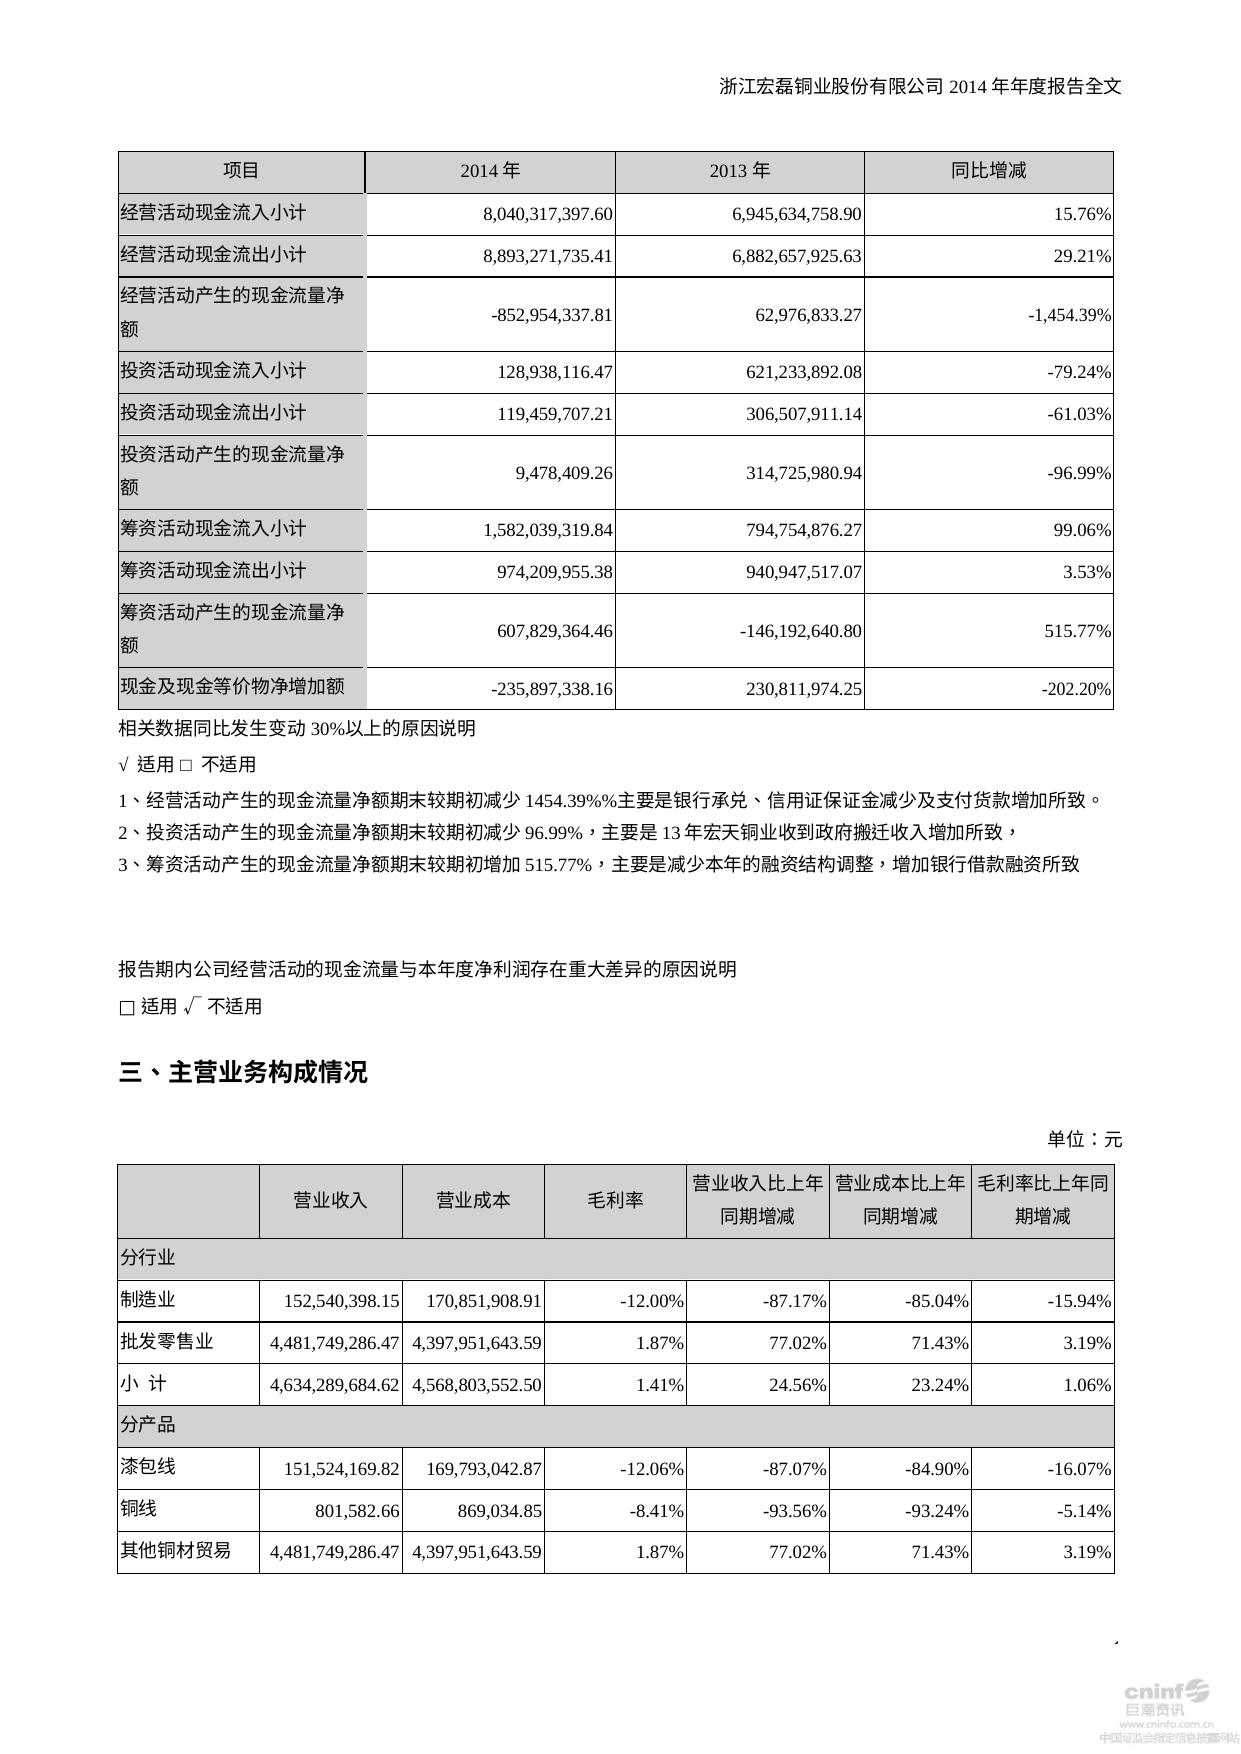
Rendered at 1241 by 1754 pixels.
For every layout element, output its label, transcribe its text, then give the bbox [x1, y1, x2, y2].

text 3、筹资活动产生的现金流量净额期末较期初增加515.77%，主要是减少本年的融资结构调整，增加银行借款融资所致 [118, 852, 1240, 877]
table_header 项目 [119, 152, 364, 193]
table_cell 漆包线 [118, 1448, 259, 1489]
picture [1099, 1673, 1241, 1754]
table_cell -87.17% [687, 1281, 829, 1321]
table_cell -202.20% [865, 668, 1113, 709]
text 单位：元 [102, 1127, 1122, 1152]
table_cell -87.07% [687, 1448, 829, 1489]
table_cell 77.02% [687, 1532, 829, 1573]
table_cell 15.76% [865, 194, 1113, 234]
table_cell 筹资活动现金流入小计 [119, 510, 363, 551]
table_cell 869,034.85 [403, 1490, 544, 1531]
table_header 营业成本 [403, 1165, 544, 1238]
table_cell -93.24% [830, 1490, 971, 1531]
table_cell 分行业 [118, 1239, 1114, 1279]
table_header 毛利率比上年同 期增减 [972, 1165, 1114, 1238]
table_header 营业收入 [260, 1165, 402, 1238]
table_cell 515.77% [865, 594, 1113, 667]
table_cell 4,397,951,643.59 [403, 1532, 544, 1573]
table_cell 151,524,169.82 [260, 1448, 402, 1489]
table_cell 23.24% [830, 1364, 971, 1405]
table_cell -16.07% [972, 1448, 1114, 1489]
table_cell 3.53% [865, 552, 1113, 593]
table_cell -12.00% [545, 1281, 686, 1321]
table_cell 批发零售业 [118, 1323, 259, 1363]
table_header [118, 1165, 259, 1238]
table_header 营业收入比上年 同期增减 [687, 1165, 829, 1238]
table_cell 940,947,517.07 [616, 552, 864, 593]
table_cell -235,897,338.16 [367, 668, 615, 709]
table_cell -15.94% [972, 1281, 1114, 1321]
table_cell 铜线 [118, 1490, 259, 1531]
table_cell 4,397,951,643.59 [403, 1323, 544, 1363]
table_cell -1,454.39% [865, 278, 1113, 351]
table_cell 119,459,707.21 [367, 394, 615, 434]
table_cell 1.06% [972, 1364, 1114, 1405]
table_cell 24.56% [687, 1364, 829, 1405]
table_cell 筹资活动产生的现金流量净 额 [119, 594, 363, 667]
text □ 适用 √ 不适用 [118, 994, 1240, 1019]
table_cell 1.87% [545, 1532, 686, 1573]
table_cell 投资活动现金流出小计 [119, 394, 363, 434]
table_cell -79.24% [865, 352, 1113, 393]
table_cell 投资活动产生的现金流量净 额 [119, 436, 363, 509]
table_cell -5.14% [972, 1490, 1114, 1531]
table_cell 经营活动产生的现金流量净 额 [119, 278, 363, 351]
table_header 同比增减 [865, 152, 1113, 193]
table_cell 794,754,876.27 [616, 510, 864, 551]
table_cell 621,233,892.08 [616, 352, 864, 393]
table_cell 62,976,833.27 [616, 278, 864, 351]
table_cell 29.21% [865, 236, 1113, 276]
table_cell 经营活动现金流入小计 [119, 194, 363, 234]
table_cell 分产品 [118, 1406, 1114, 1447]
table_cell 128,938,116.47 [367, 352, 615, 393]
text 报告期内公司经营活动的现金流量与本年度净利润存在重大差异的原因说明 [118, 956, 1240, 982]
table_cell 其他铜材贸易 [118, 1532, 259, 1573]
table_header 毛利率 [545, 1165, 686, 1238]
table_cell 3.19% [972, 1323, 1114, 1363]
table_cell -61.03% [865, 394, 1113, 434]
table_cell -84.90% [830, 1448, 971, 1489]
table_header 2013 年 [616, 152, 864, 193]
table_cell 经营活动现金流出小计 [119, 236, 363, 276]
table_cell 4,634,289,684.62 [260, 1364, 402, 1405]
table_cell 152,540,398.15 [260, 1281, 402, 1321]
table_cell -8.41% [545, 1490, 686, 1531]
subtitle 三、主营业务构成情况 [118, 1055, 1240, 1089]
table_cell 制造业 [118, 1281, 259, 1321]
text 2、投资活动产生的现金流量净额期末较期初减少96.99%，主要是13年宏天铜业收到政府搬迁收入增加所致， [118, 819, 1240, 845]
text 1、经营活动产生的现金流量净额期末较期初减少1454.39%%主要是银行承兑、信用证保证金减少及支付货款增加所致。 [118, 787, 1240, 813]
table_cell 4,481,749,286.47 [260, 1323, 402, 1363]
table_cell 6,945,634,758.90 [616, 194, 864, 234]
text √ 适用 □ 不适用 [118, 751, 1240, 777]
table_header 营业成本比上年 同期增减 [830, 1165, 971, 1238]
table_cell 77.02% [687, 1323, 829, 1363]
table_cell -96.99% [865, 436, 1113, 509]
table_cell 现金及现金等价物净增加额 [119, 668, 363, 709]
table_cell 6,882,657,925.63 [616, 236, 864, 276]
table_cell 169,793,042.87 [403, 1448, 544, 1489]
table_cell 投资活动现金流入小计 [119, 352, 363, 393]
table_cell 974,209,955.38 [367, 552, 615, 593]
table_cell 3.19% [972, 1532, 1114, 1573]
table_cell 314,725,980.94 [616, 436, 864, 509]
table_cell 1,582,039,319.84 [367, 510, 615, 551]
table_cell 170,851,908.91 [403, 1281, 544, 1321]
table_cell 1.41% [545, 1364, 686, 1405]
table_cell 4,568,803,552.50 [403, 1364, 544, 1405]
table_cell 71.43% [830, 1323, 971, 1363]
table_cell -146,192,640.80 [616, 594, 864, 667]
table_cell -852,954,337.81 [367, 278, 615, 351]
table_cell 8,893,271,735.41 [367, 236, 615, 276]
table_header 2014 年 [366, 152, 615, 193]
table_cell -93.56% [687, 1490, 829, 1531]
table_cell 801,582.66 [260, 1490, 402, 1531]
table_cell 99.06% [865, 510, 1113, 551]
table_cell 230,811,974.25 [616, 668, 864, 709]
table_cell 9,478,409.26 [367, 436, 615, 509]
table_cell 306,507,911.14 [616, 394, 864, 434]
table_cell 607,829,364.46 [367, 594, 615, 667]
table_cell 8,040,317,397.60 [367, 194, 615, 234]
table_cell 小 计 [118, 1364, 259, 1405]
table_cell 筹资活动现金流出小计 [119, 552, 363, 593]
table_cell 71.43% [830, 1532, 971, 1573]
table_cell -12.06% [545, 1448, 686, 1489]
table_cell 4,481,749,286.47 [260, 1532, 402, 1573]
text 相关数据同比发生变动 30%以上的原因说明 [118, 715, 1240, 741]
table_cell -85.04% [830, 1281, 971, 1321]
table_cell 1.87% [545, 1323, 686, 1363]
